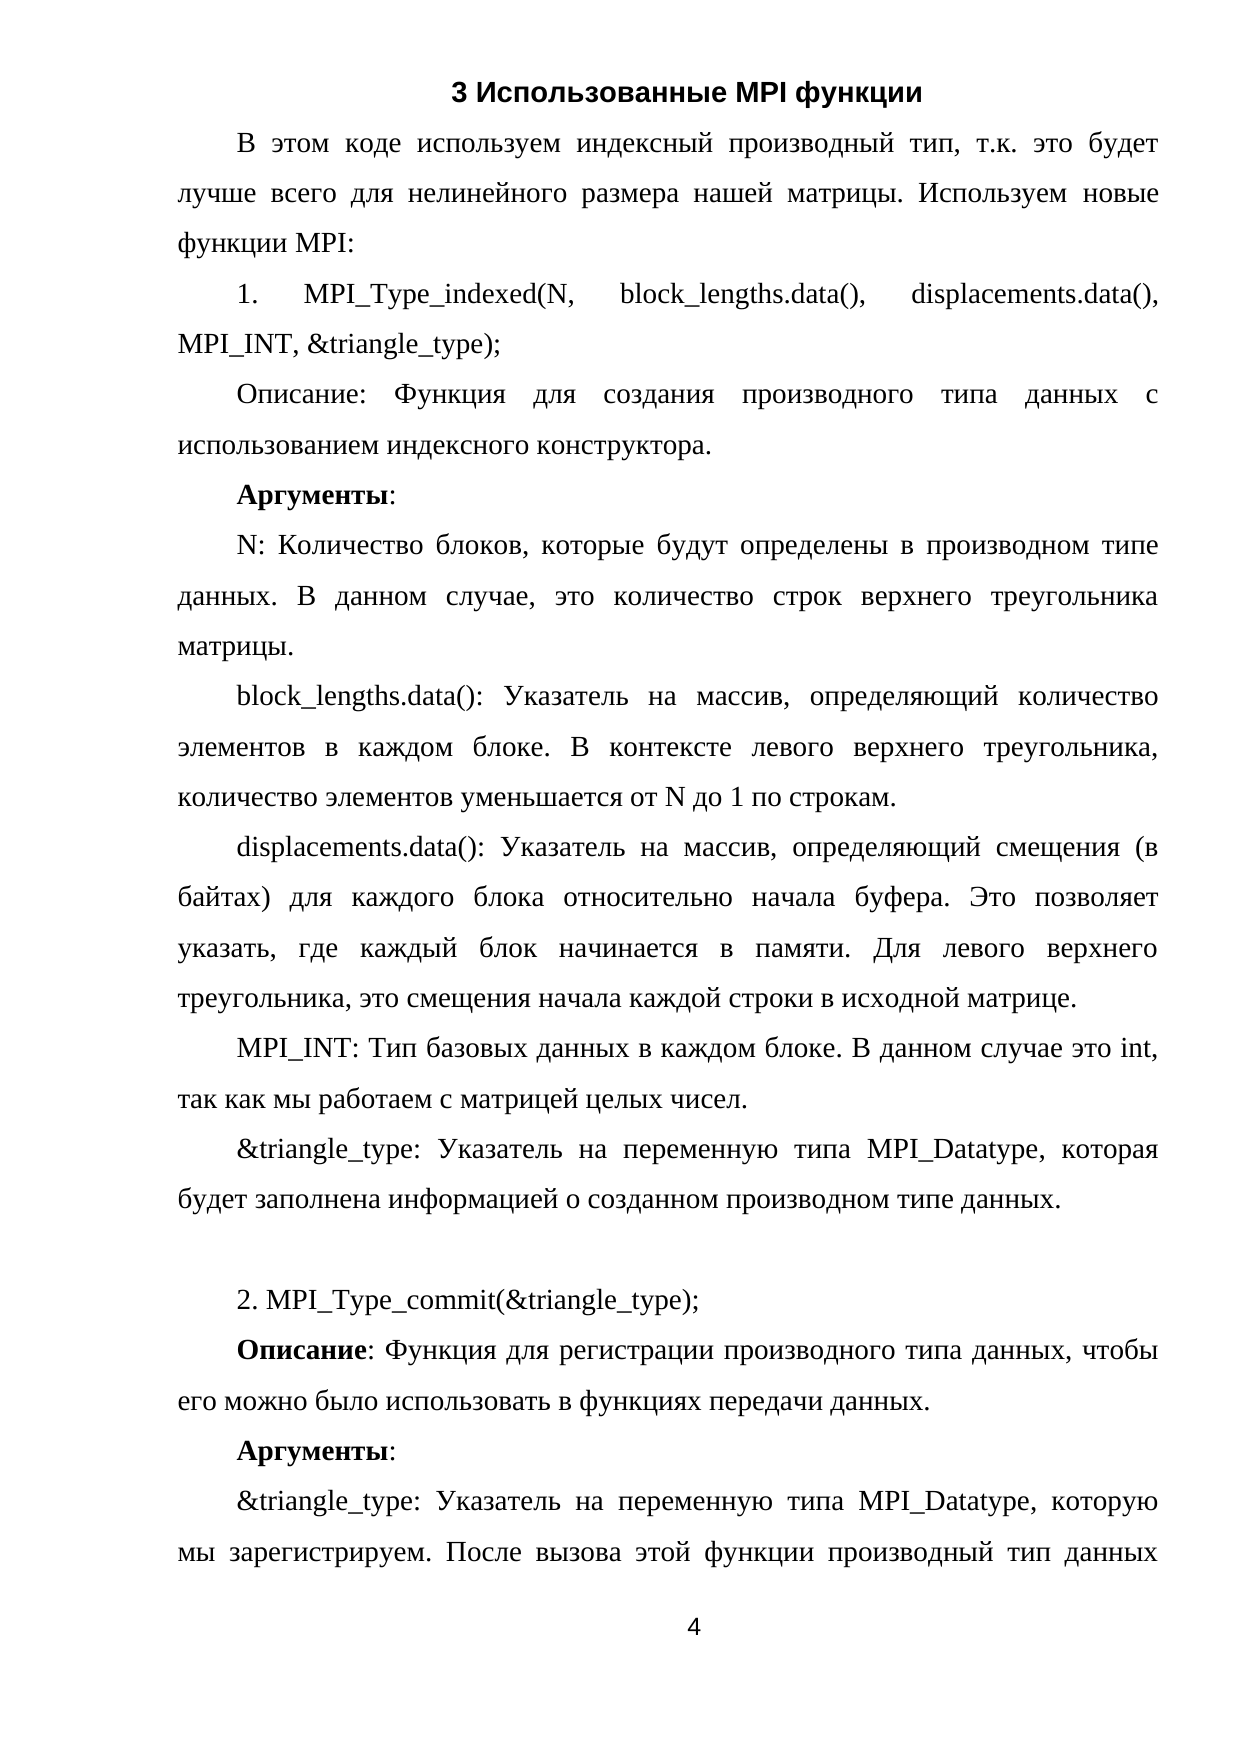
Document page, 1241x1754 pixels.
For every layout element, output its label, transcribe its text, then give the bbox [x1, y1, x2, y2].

text displacements.data(): Указатель на массив, определяющий смещения (в байтах) для каждого блока относительно начала буфера. Это позволяет указать, где каждый блок начинается в памяти. Для левого верхнего треугольника, это смещения начала каждой строки в исходной матрице. [177, 829, 1159, 1014]
text Описание: Функция для регистрации производного типа данных, чтобы его можно было использовать в функциях передачи данных. [177, 1332, 1159, 1416]
text N: Количество блоков, которые будут определены в производном типе данных. В данном случае, это количество строк верхнего треугольника матрицы. [177, 527, 1159, 662]
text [177, 1483, 1159, 1567]
text &triangle_type: Указатель на переменную типа MPI_Datatype, которая будет заполнена информацией о созданном производном типе данных. [177, 1131, 1159, 1215]
subtitle 3 Использованные MPI функции [215, 74, 1159, 108]
text block_lengths.data(): Указатель на массив, определяющий количество элементов в каждом блоке. В контексте левого верхнего треугольника, количество элементов уменьшается от N до 1 по строкам. [177, 678, 1159, 812]
text 1. MPI_Type_indexed(N, block_lengths.data(), displacements.data(), MPI_INT, &triangle_type); [177, 276, 1159, 360]
text 2. MPI_Type_commit(&triangle_type); [177, 1282, 1159, 1316]
text MPI_INT: Тип базовых данных в каждом блоке. В данном случае это int, так как мы работаем с матрицей целых чисел. [177, 1031, 1159, 1114]
text Аргументы: [177, 1433, 1159, 1467]
text Описание: Функция для создания производного типа данных с использованием индексного конструктора. [177, 376, 1159, 460]
text Аргументы: [177, 477, 1159, 511]
text В этом коде используем индексный производный тип, т.к. это будет лучше всего для нелинейного размера нашей матрицы. Используем новые функции MPI: [177, 125, 1159, 259]
